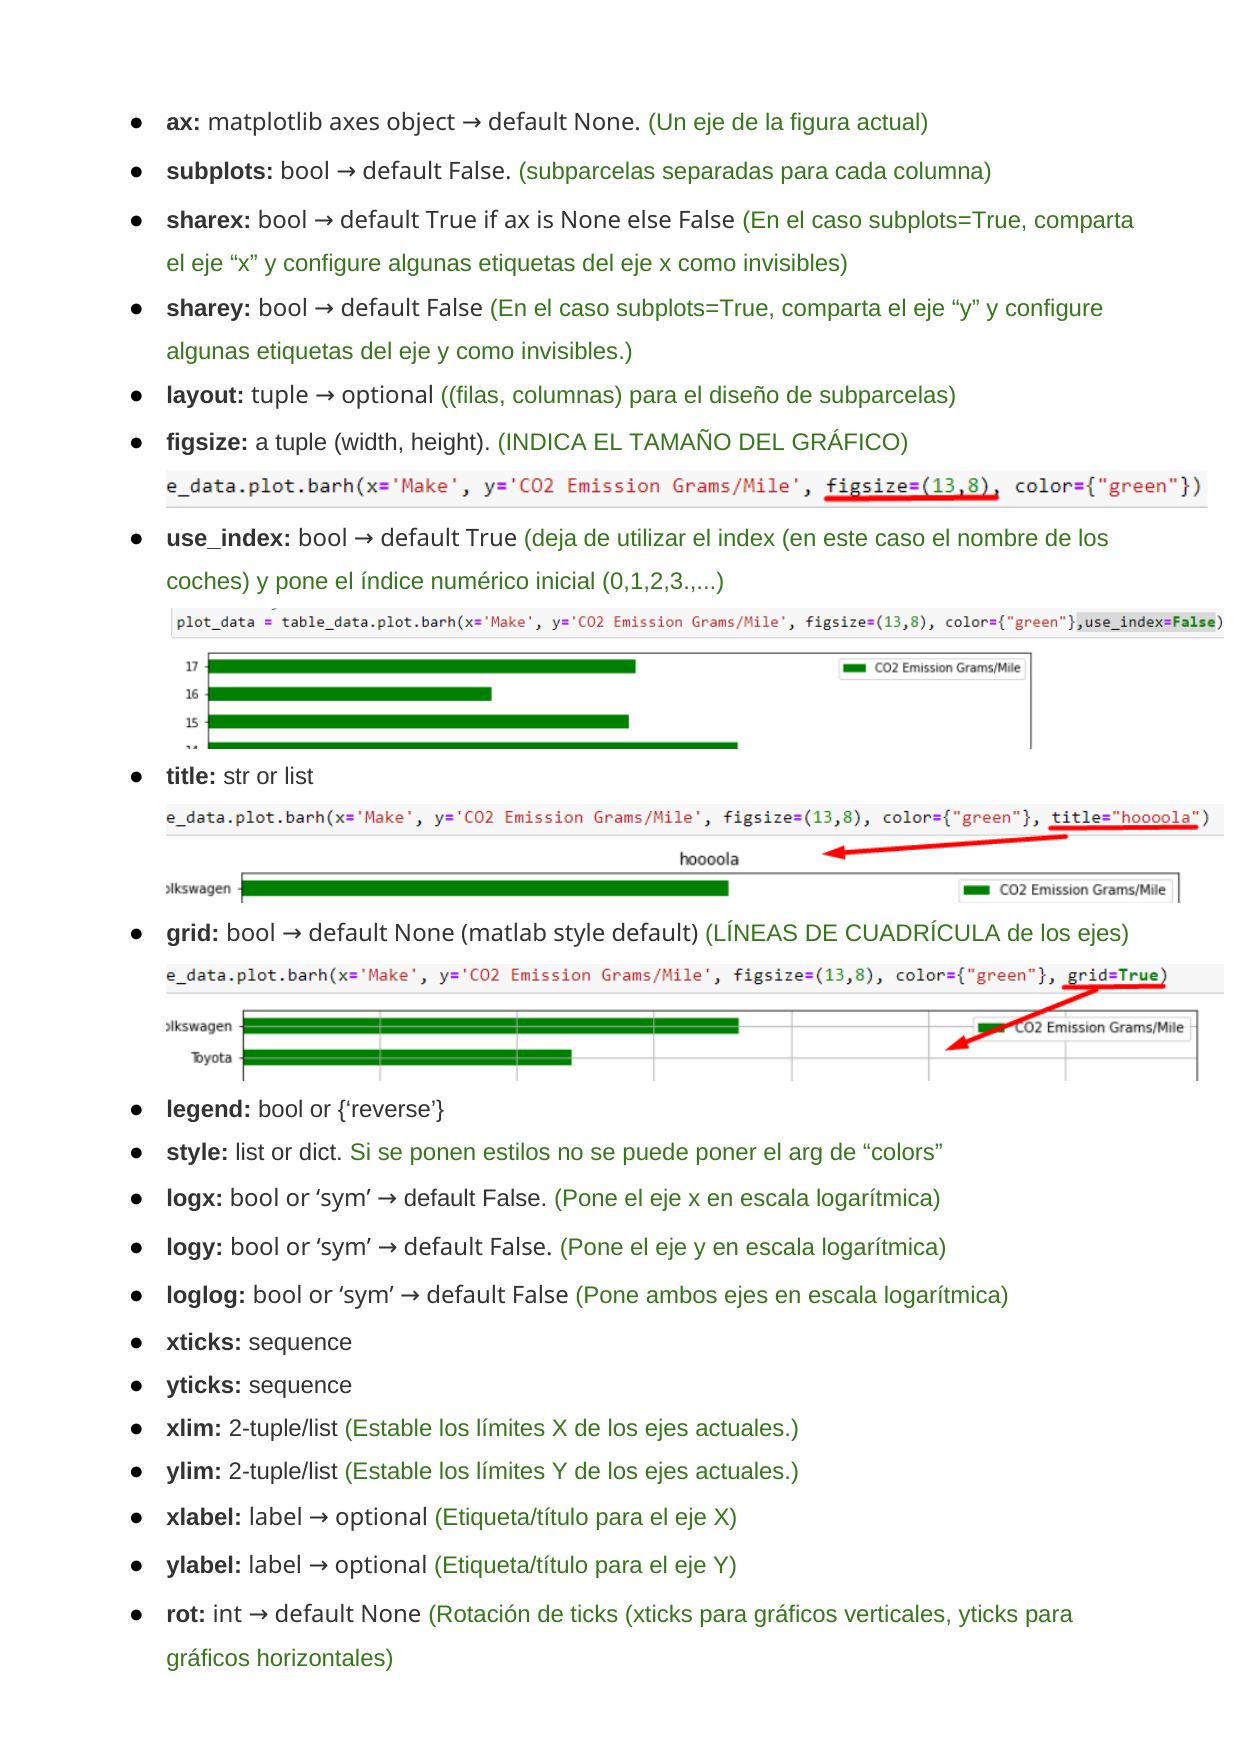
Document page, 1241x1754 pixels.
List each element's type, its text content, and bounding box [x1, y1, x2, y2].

list figsize: a tuple (width, height). (INDICA EL TAMAÑO DEL GRÁFICO) [166, 427, 1149, 456]
list loglog: bool or ‘sym’ → default False (Pone ambos ejes en escala logarítmica) [575, 1278, 1149, 1311]
list yticks: sequence [166, 1370, 1149, 1399]
list ylabel: label → optional (Etiqueta/título para el eje Y) [128, 1548, 242, 1581]
list xlim: 2-tuple/list (Estable los límites X de los ejes actuales.) [166, 1413, 1149, 1442]
list xticks: sequence [166, 1327, 1149, 1356]
list logx: bool or ‘sym’ → default False. (Pone el eje x en escala logarítmica) [397, 1180, 1149, 1213]
list ax: matplotlib axes object → default None. (Un eje de la figura actual) [641, 105, 1149, 138]
list style: list or dict. Si se ponen estilos no se puede poner el arg de “colors” [166, 1137, 1149, 1166]
list sharey: bool → default False (En el caso subplots=True, comparta el eje “y” y configure algunas etiquetas del eje y como invisibles.) [128, 291, 1149, 364]
list subplots: bool → default False. (subparcelas separadas para cada columna) [512, 154, 1149, 187]
list legend: bool or {‘reverse’} [166, 1094, 1149, 1123]
list logy: bool or ‘sym’ → default False. (Pone el eje y en escala logarítmica) [553, 1229, 1149, 1262]
picture [166, 804, 1225, 903]
picture [166, 608, 1225, 749]
list layout: tuple → optional ((filas, columnas) para el diseño de subparcelas) [440, 378, 1149, 411]
picture [166, 470, 1208, 508]
list ylim: 2-tuple/list (Estable los límites Y de los ejes actuales.) [166, 1456, 1149, 1485]
list sharex: bool → default True if ax is None else False (En el caso subplots=True, comparta el eje “x” y configure algunas etiquetas del eje x como invisibles) [128, 203, 1149, 277]
list subplots: bool → default False. (subparcelas separadas para cada columna) [128, 154, 274, 187]
list title: str or list [166, 761, 1149, 790]
picture [166, 964, 1225, 1081]
list xlabel: label → optional (Etiqueta/título para el eje X) [128, 1499, 1149, 1532]
list grid: bool → default None (matlab style default) (LÍNEAS DE CUADRÍCULA de los ejes) [705, 916, 1149, 948]
list ylabel: label → optional (Etiqueta/título para el eje Y) [434, 1548, 1149, 1581]
list rot: int → default None (Rotación de ticks (xticks para gráficos verticales, yticks para gráficos horizontales) [128, 1597, 1149, 1671]
list use_index: bool → default True (deja de utilizar el index (en este caso el nombre de los coches) y pone el índice numérico inicial (0,1,2,3.,...) [128, 521, 1149, 595]
